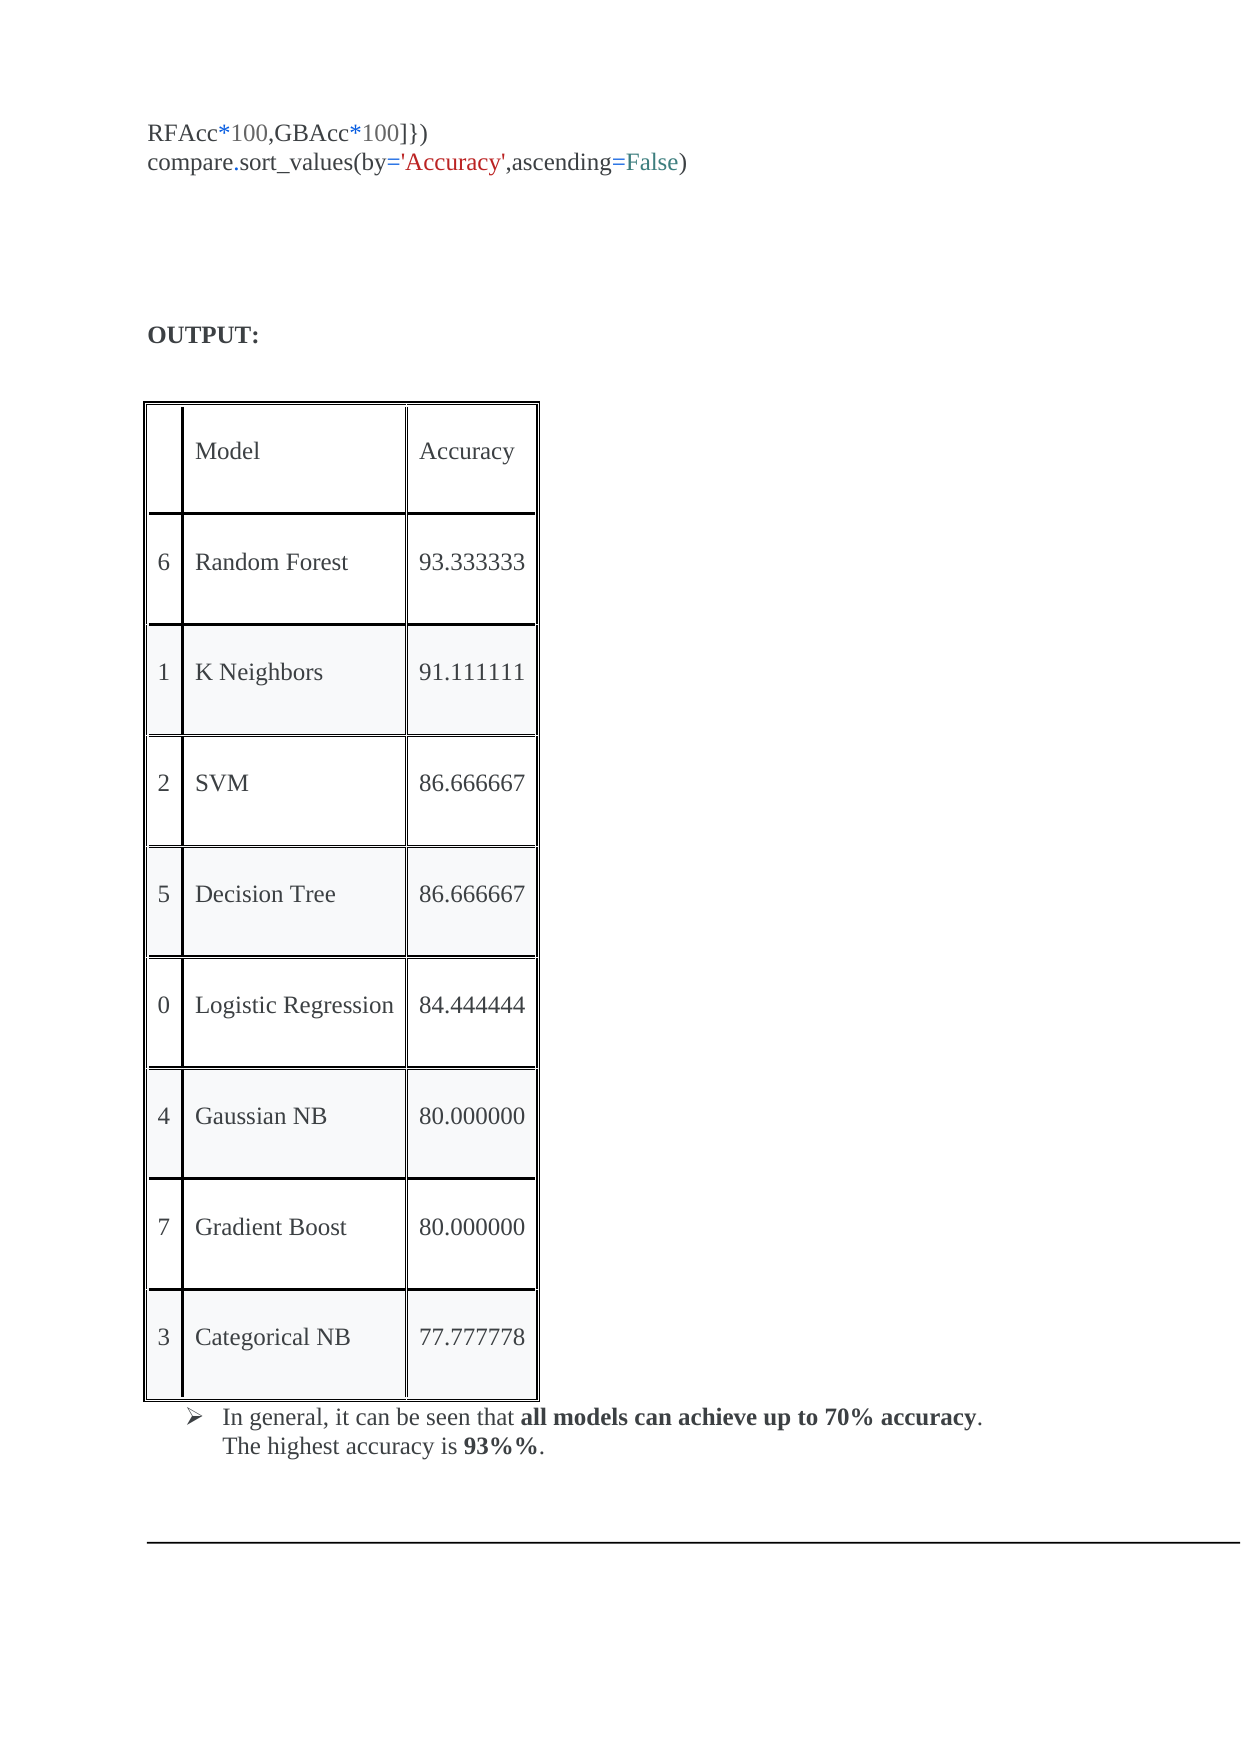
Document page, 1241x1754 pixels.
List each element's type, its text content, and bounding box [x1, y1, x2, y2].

text RFAcc*100,GBAcc*100]}) [147, 118, 1107, 147]
table_cell Categorical NB [182, 1291, 406, 1399]
table_cell SVM [184, 737, 405, 844]
table_cell Gaussian NB [184, 1070, 405, 1177]
table_cell 4 [147, 1066, 181, 1177]
table_cell 3 [145, 1288, 182, 1399]
table_cell 91.111111 [408, 623, 538, 734]
table_cell 77.777778 [406, 1288, 538, 1399]
table_cell 86.666667 [406, 734, 538, 844]
table_cell 5 [147, 845, 181, 955]
table_header [147, 405, 182, 512]
table_cell Logistic Regression [184, 959, 405, 1066]
text compare.sort_values(by='Accuracy',ascending=False) [147, 147, 1107, 176]
table_cell Gradient Boost [184, 1180, 405, 1288]
list In general, it can be seen that all models can achieve up to 70% accuracy. The highest accuracy is 93%%. [184, 1402, 1107, 1517]
table_cell 2 [145, 734, 182, 844]
table_cell 7 [147, 1177, 181, 1288]
table_cell 80.000000 [408, 1066, 537, 1177]
table_cell Random Forest [184, 515, 405, 623]
table_cell 93.333333 [408, 512, 536, 623]
text OUTPUT: [147, 320, 1107, 348]
table_cell 86.666667 [408, 845, 537, 955]
table_cell Decision Tree [184, 848, 405, 955]
table_cell 84.444444 [408, 955, 537, 1066]
table_cell 0 [147, 955, 181, 1066]
table_header Model [182, 405, 406, 512]
table_header Accuracy [406, 405, 536, 512]
table_cell 6 [147, 512, 181, 623]
table_cell 1 [145, 623, 181, 734]
table_cell 80.000000 [408, 1177, 536, 1288]
table_cell K Neighbors [184, 626, 405, 734]
